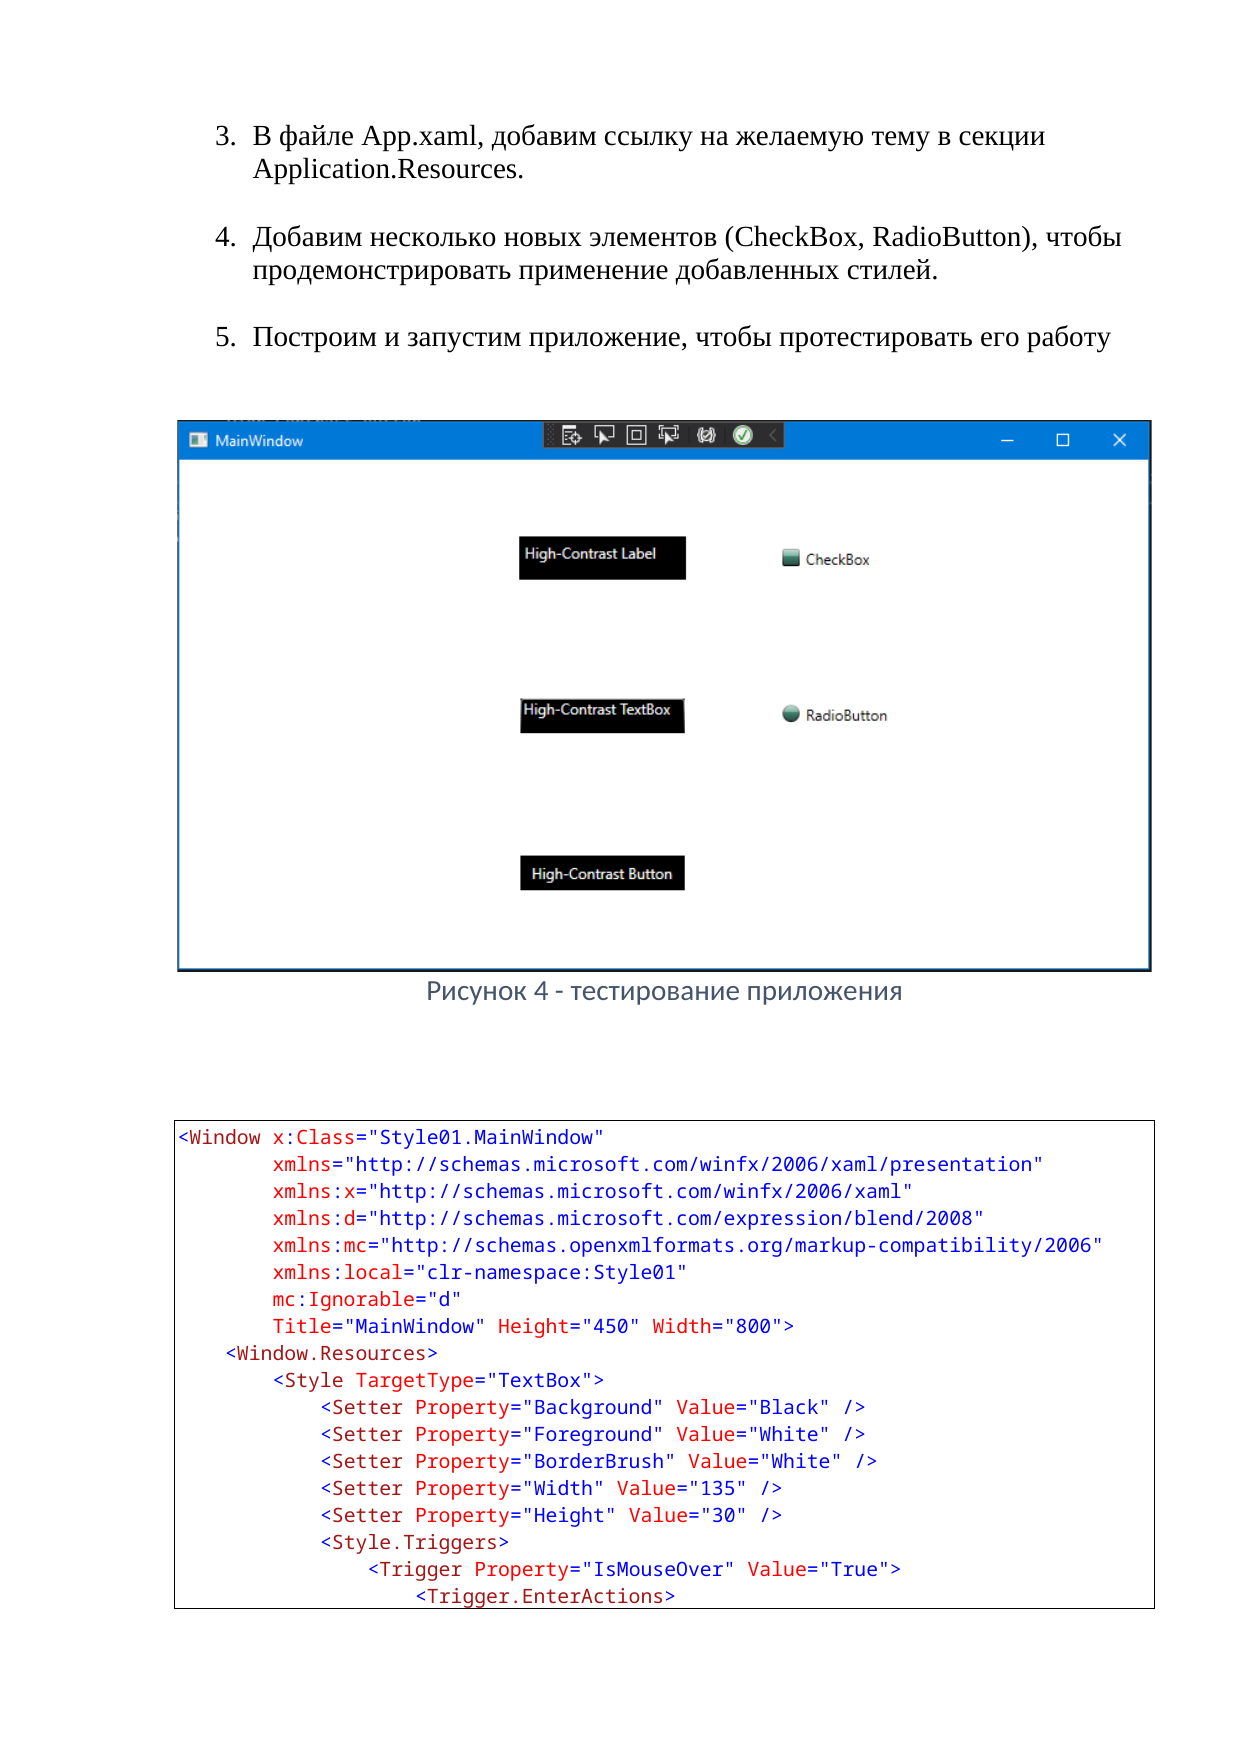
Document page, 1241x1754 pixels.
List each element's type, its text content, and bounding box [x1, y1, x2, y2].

text <Setter Property="Height" Value="30" /> [177, 1501, 1152, 1528]
list Построим и запустим приложение, чтобы протестировать его работу [215, 319, 1152, 353]
text <Style.Triggers> [177, 1528, 1152, 1555]
text <Window x:Class="Style01.MainWindow" [175, 1121, 1154, 1150]
text <Trigger Property="IsMouseOver" Value="True"> [177, 1555, 1152, 1582]
text <Trigger.EnterActions> [177, 1582, 1152, 1608]
text <Window.Resources> [177, 1339, 1152, 1366]
text xmlns="http://schemas.microsoft.com/winfx/2006/xaml/presentation" [177, 1150, 1152, 1177]
text Рисунок 4 - тестирование приложения [177, 972, 1152, 1008]
text xmlns:d="http://schemas.microsoft.com/expression/blend/2008" [177, 1204, 1152, 1231]
text Title="MainWindow" Height="450" Width="800"> [177, 1312, 1152, 1339]
text <Setter Property="Foreground" Value="White" /> [177, 1420, 1152, 1447]
text <Setter Property="BorderBrush" Value="White" /> [177, 1447, 1152, 1474]
text <Setter Property="Width" Value="135" /> [177, 1474, 1152, 1501]
text xmlns:x="http://schemas.microsoft.com/winfx/2006/xaml" [177, 1177, 1152, 1204]
text mc:Ignorable="d" [177, 1285, 1152, 1312]
list В файле App.xaml, добавим ссылку на желаемую тему в секции Application.Resources. [215, 118, 1152, 185]
text xmlns:local="clr-namespace:Style01" [177, 1258, 1152, 1285]
list Добавим несколько новых элементов (CheckBox, RadioButton), чтобы продемонстрировать применение добавленных стилей. [215, 219, 1152, 286]
text <Style TargetType="TextBox"> [177, 1366, 1152, 1393]
text xmlns:mc="http://schemas.openxmlformats.org/markup-compatibility/2006" [177, 1231, 1152, 1258]
picture [177, 420, 1152, 972]
text <Setter Property="Background" Value="Black" /> [177, 1393, 1152, 1420]
